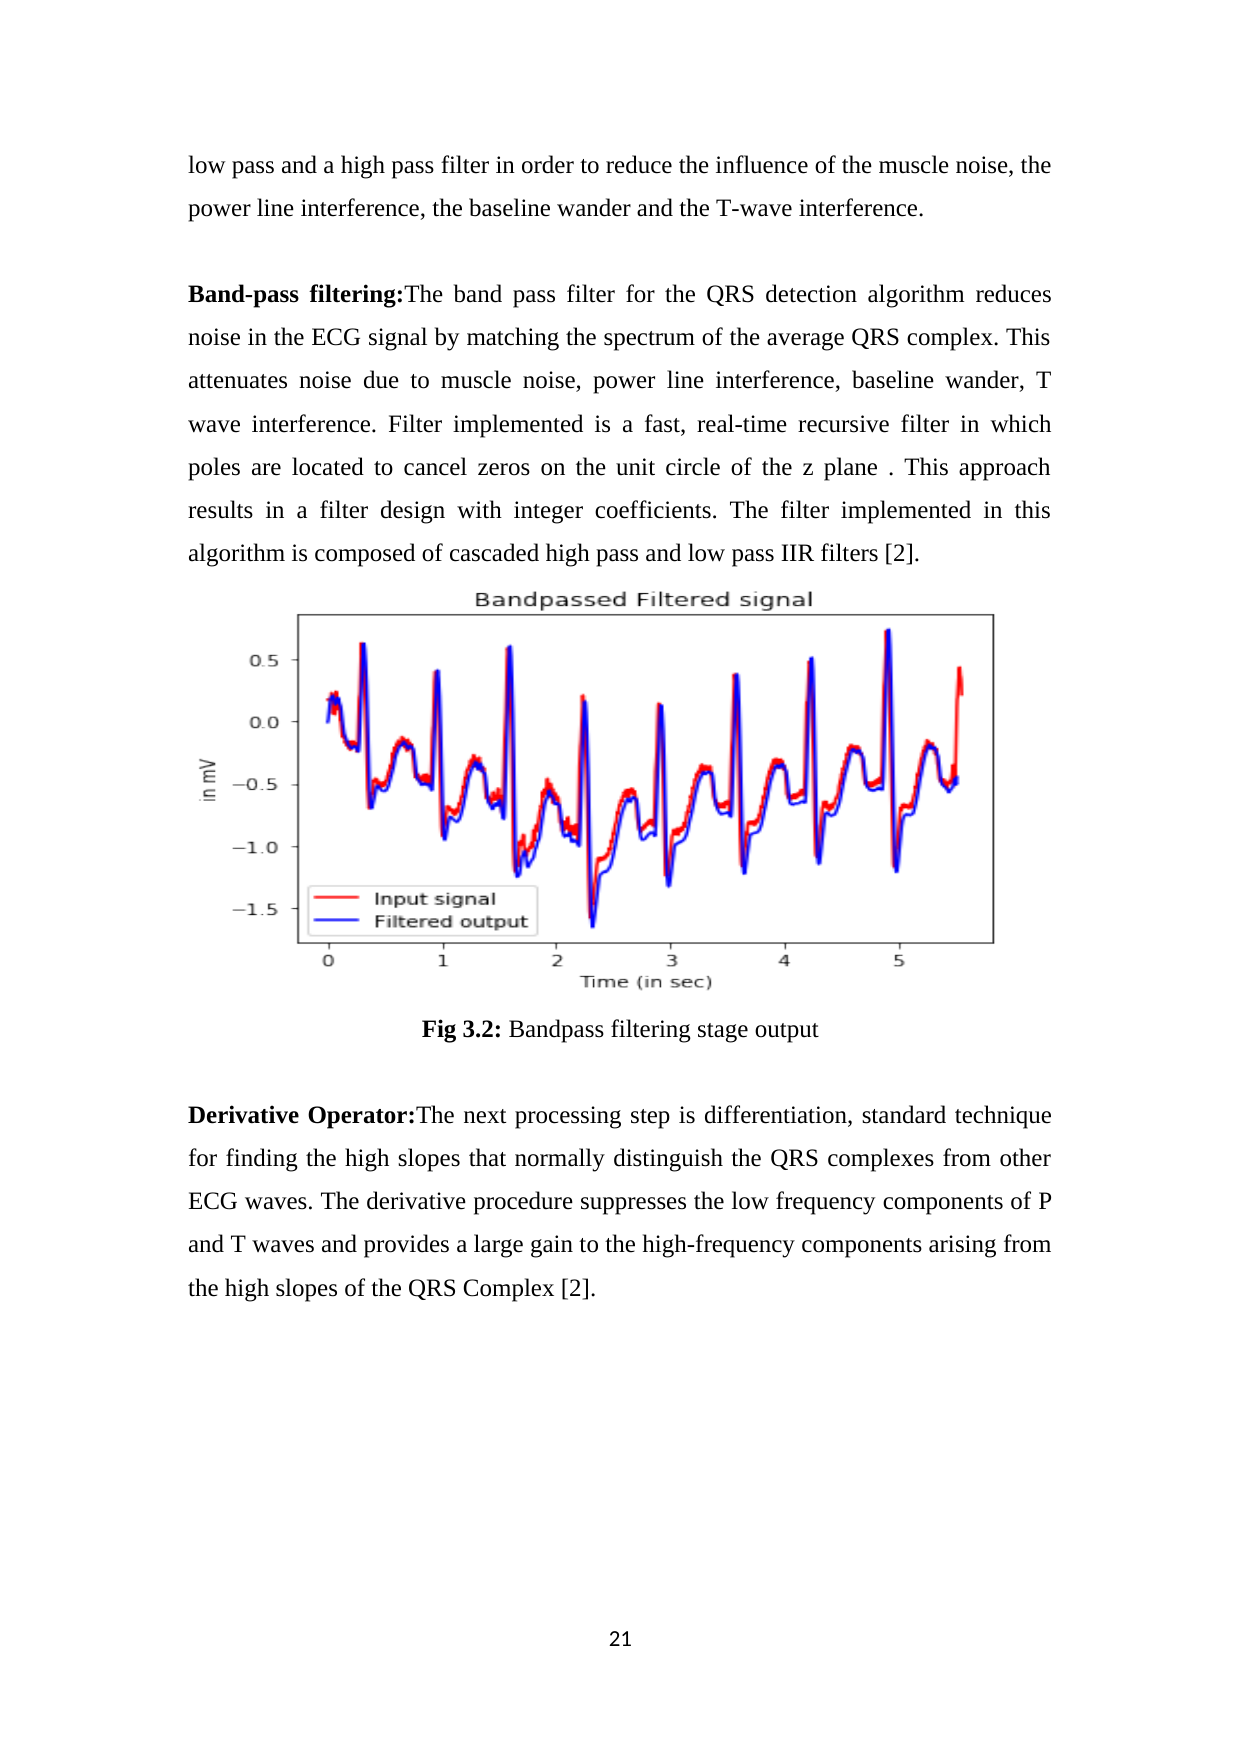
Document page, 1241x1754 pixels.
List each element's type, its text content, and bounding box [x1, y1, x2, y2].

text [188, 150, 1052, 222]
text Band-pass filtering:The band pass filter for the QRS detection algorithm reduces noise in the ECG signal by matching the spectrum of the average QRS complex. This attenuates noise due to muscle noise, power line interference, baseline wander, T wave interference. Filter implemented is a fast, real-time recursive filter in which poles are located to cancel zeros on the unit circle of the z plane . This approach results in a filter design with integer coefficients. The filter implemented in this algorithm is composed of cascaded high pass and low pass IIR filters [2]. [188, 279, 1052, 567]
text Derivative Operator:The next processing step is differentiation, standard technique for finding the high slopes that normally distinguish the QRS complexes from other ECG waves. The derivative procedure suppresses the low frequency components of P and T waves and provides a large gain to the high-frequency components arising from the high slopes of the QRS Complex [2]. [188, 1100, 1052, 1301]
picture [187, 581, 1016, 1000]
text Fig 3.2: Bandpass filtering stage output [188, 1014, 1052, 1043]
